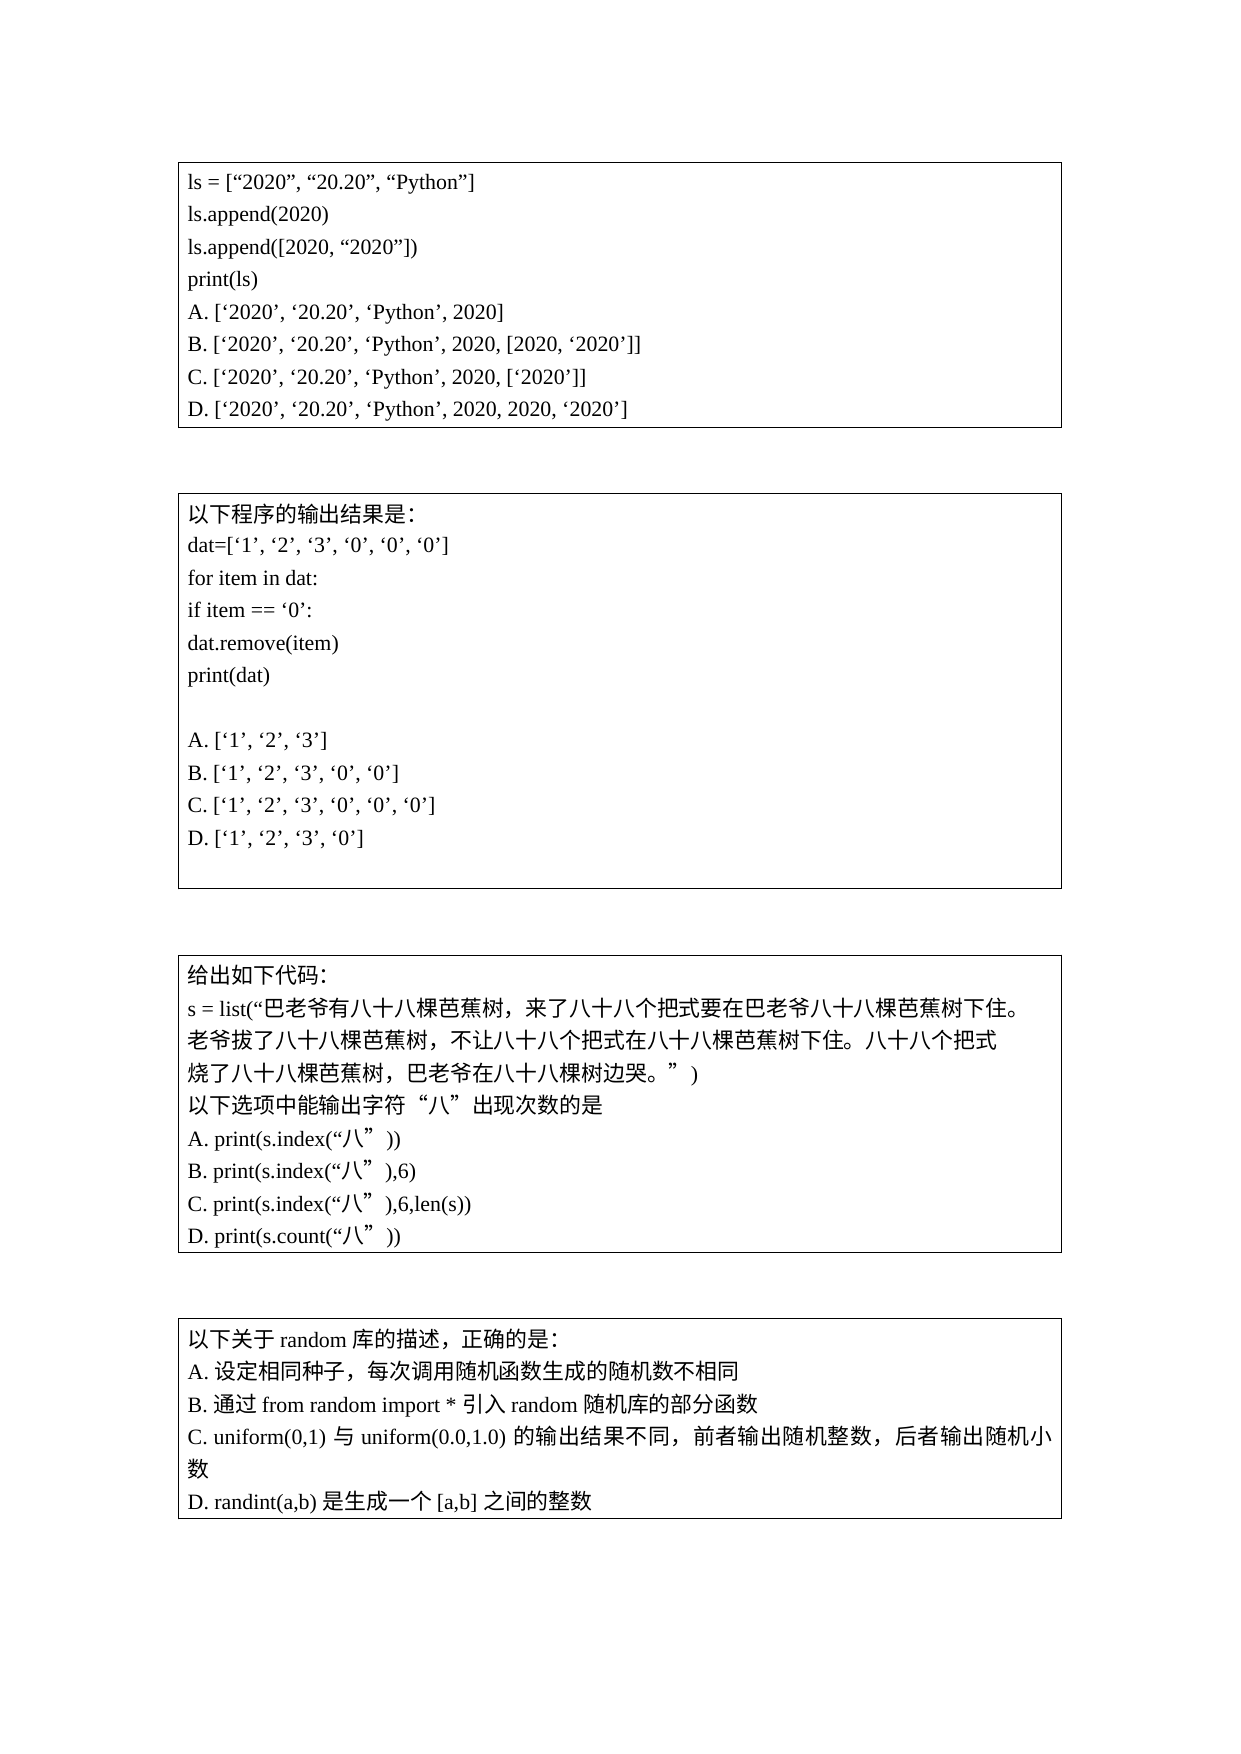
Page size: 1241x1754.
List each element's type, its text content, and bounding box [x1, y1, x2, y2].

text print(dat) [187, 659, 1053, 691]
text B. [‘1’, ‘2’, ‘3’, ‘0’, ‘0’] [187, 756, 1053, 789]
text D. [‘1’, ‘2’, ‘3’, ‘0’] [187, 821, 1053, 854]
text ls.append(2020) [187, 198, 1053, 230]
text s = list(“巴老爷有八十八棵芭蕉树，来了八十八个把式要在巴老爷八十八棵芭蕉树下住。 [187, 990, 1053, 1023]
text 给出如下代码： [179, 956, 1061, 990]
text D. [‘2020’, ‘20.20’, ‘Python’, 2020, 2020, ‘2020’] [179, 389, 1061, 427]
text A. [‘1’, ‘2’, ‘3’] [187, 724, 1053, 756]
text 以下程序的输出结果是： [179, 494, 1061, 529]
text 以下选项中能输出字符“八”出现次数的是 [187, 1088, 1053, 1120]
text 老爷拔了八十八棵芭蕉树，不让八十八个把式在八十八棵芭蕉树下住。八十八个把式 [187, 1023, 1053, 1055]
text D. print(s.count(“八”)) [179, 1214, 1061, 1252]
text B. [‘2020’, ‘20.20’, ‘Python’, 2020, [2020, ‘2020’]] [187, 328, 1053, 360]
text dat.remove(item) [187, 626, 1053, 659]
text A. 设定相同种子，每次调用随机函数生成的随机数不相同 [187, 1354, 1053, 1386]
text C. print(s.index(“八”),6,len(s)) [187, 1185, 1053, 1214]
text ls.append([2020, “2020”]) [187, 230, 1053, 263]
text C. [‘2020’, ‘20.20’, ‘Python’, 2020, [‘2020’]] [187, 360, 1053, 389]
text 以下关于 random 库的描述，正确的是： [179, 1319, 1061, 1354]
text B. 通过 from random import * 引入 random 随机库的部分函数 [187, 1386, 1053, 1419]
text A. [‘2020’, ‘20.20’, ‘Python’, 2020] [187, 295, 1053, 328]
text B. print(s.index(“八”),6) [187, 1153, 1053, 1185]
text for item in dat: [187, 561, 1053, 594]
text D. randint(a,b) 是生成一个 [a,b] 之间的整数 [179, 1481, 1061, 1518]
text dat=[‘1’, ‘2’, ‘3’, ‘0’, ‘0’, ‘0’] [187, 529, 1053, 561]
text ls = [“2020”, “20.20”, “Python”] [179, 163, 1061, 198]
text A. print(s.index(“八”)) [187, 1120, 1053, 1153]
text C. uniform(0,1) 与 uniform(0.0,1.0) 的输出结果不同，前者输出随机整数，后者输出随机小数 [187, 1419, 1053, 1481]
text C. [‘1’, ‘2’, ‘3’, ‘0’, ‘0’, ‘0’] [187, 789, 1053, 821]
text if item == ‘0’: [187, 594, 1053, 626]
text 烧了八十八棵芭蕉树，巴老爷在八十八棵树边哭。”) [187, 1055, 1053, 1088]
text print(ls) [187, 263, 1053, 295]
